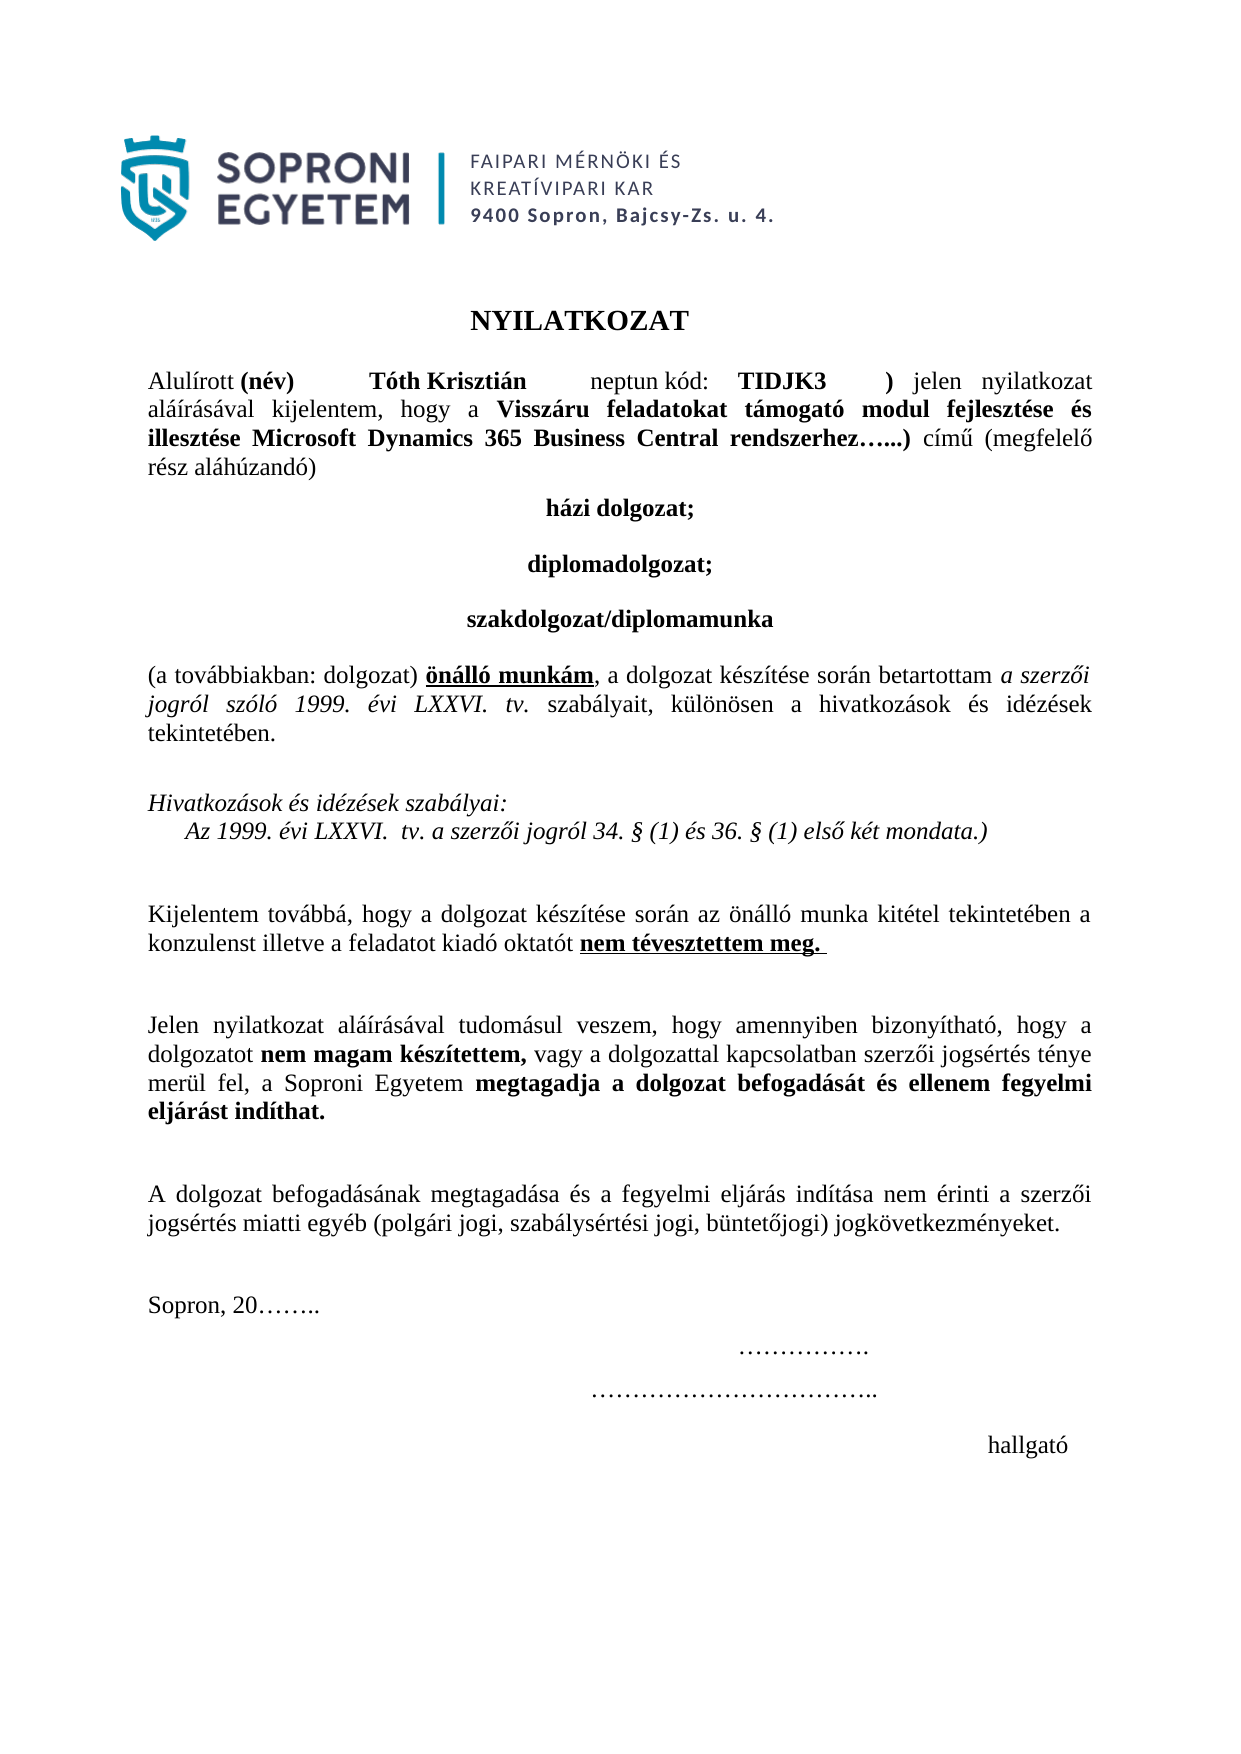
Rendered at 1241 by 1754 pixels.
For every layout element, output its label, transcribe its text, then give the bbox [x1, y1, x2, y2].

text …………….…………………………….. [590, 1331, 1092, 1403]
text Alulírott (név) Tóth Krisztián neptun kód: TIDJK3 ) jelen nyilatkozat aláírásával kijelentem, hogy a Visszáru feladatokat támogató modul fejlesztése és illesztése Microsoft Dynamics 365 Business Central rendszerhez…...) című (megfelelő rész aláhúzandó) [148, 366, 1092, 481]
text Kijelentem továbbá, hogy a dolgozat készítése során az önálló munka kitétel tekintetében a konzulenst illetve a feladatot kiadó oktatót nem tévesztettem meg. [148, 899, 1092, 956]
text Az 1999. évi LXXVI. tv. a szerzői jogról 34. § (1) és 36. § (1) első két mondata.) [185, 816, 1092, 845]
text szakdolgozat/diplomamunka [148, 604, 1092, 633]
text (a továbbiakban: dolgozat) önálló munkám, a dolgozat készítése során betartottam a szerzői jogról szóló 1999. évi LXXVI. tv. szabályait, különösen a hivatkozások és idézések tekintetében. [148, 660, 1092, 746]
text 9400 Sopron, Bajcsy-Zs. u. 4. [449, 201, 1092, 228]
text Sopron, 20…….. [148, 1290, 1092, 1319]
text FAIPARI MÉRNÖKI ÉS [449, 148, 1092, 174]
text hallgató [148, 1430, 1092, 1459]
text Jelen nyilatkozat aláírásával tudomásul veszem, hogy amennyiben bizonyítható, hogy a dolgozatot nem magam készítettem, vagy a dolgozattal kapcsolatban szerzői jogsértés ténye merül fel, a Soproni Egyetem megtagadja a dolgozat befogadását és ellenem fegyelmi eljárást indíthat. [148, 1010, 1092, 1125]
text házi dolgozat; [148, 493, 1092, 522]
text diplomadolgozat; [148, 549, 1092, 578]
text NYILATKOZAT [148, 303, 1092, 337]
text A dolgozat befogadásának megtagadása és a fegyelmi eljárás indítása nem érinti a szerzői jogsértés miatti egyéb (polgári jogi, szabálysértési jogi, büntetőjogi) jogkövetkezményeket. [148, 1179, 1092, 1236]
text KREATÍVIPARI KAR [449, 174, 1092, 201]
text Hivatkozások és idézések szabályai: [148, 788, 1092, 816]
picture [118, 133, 449, 243]
